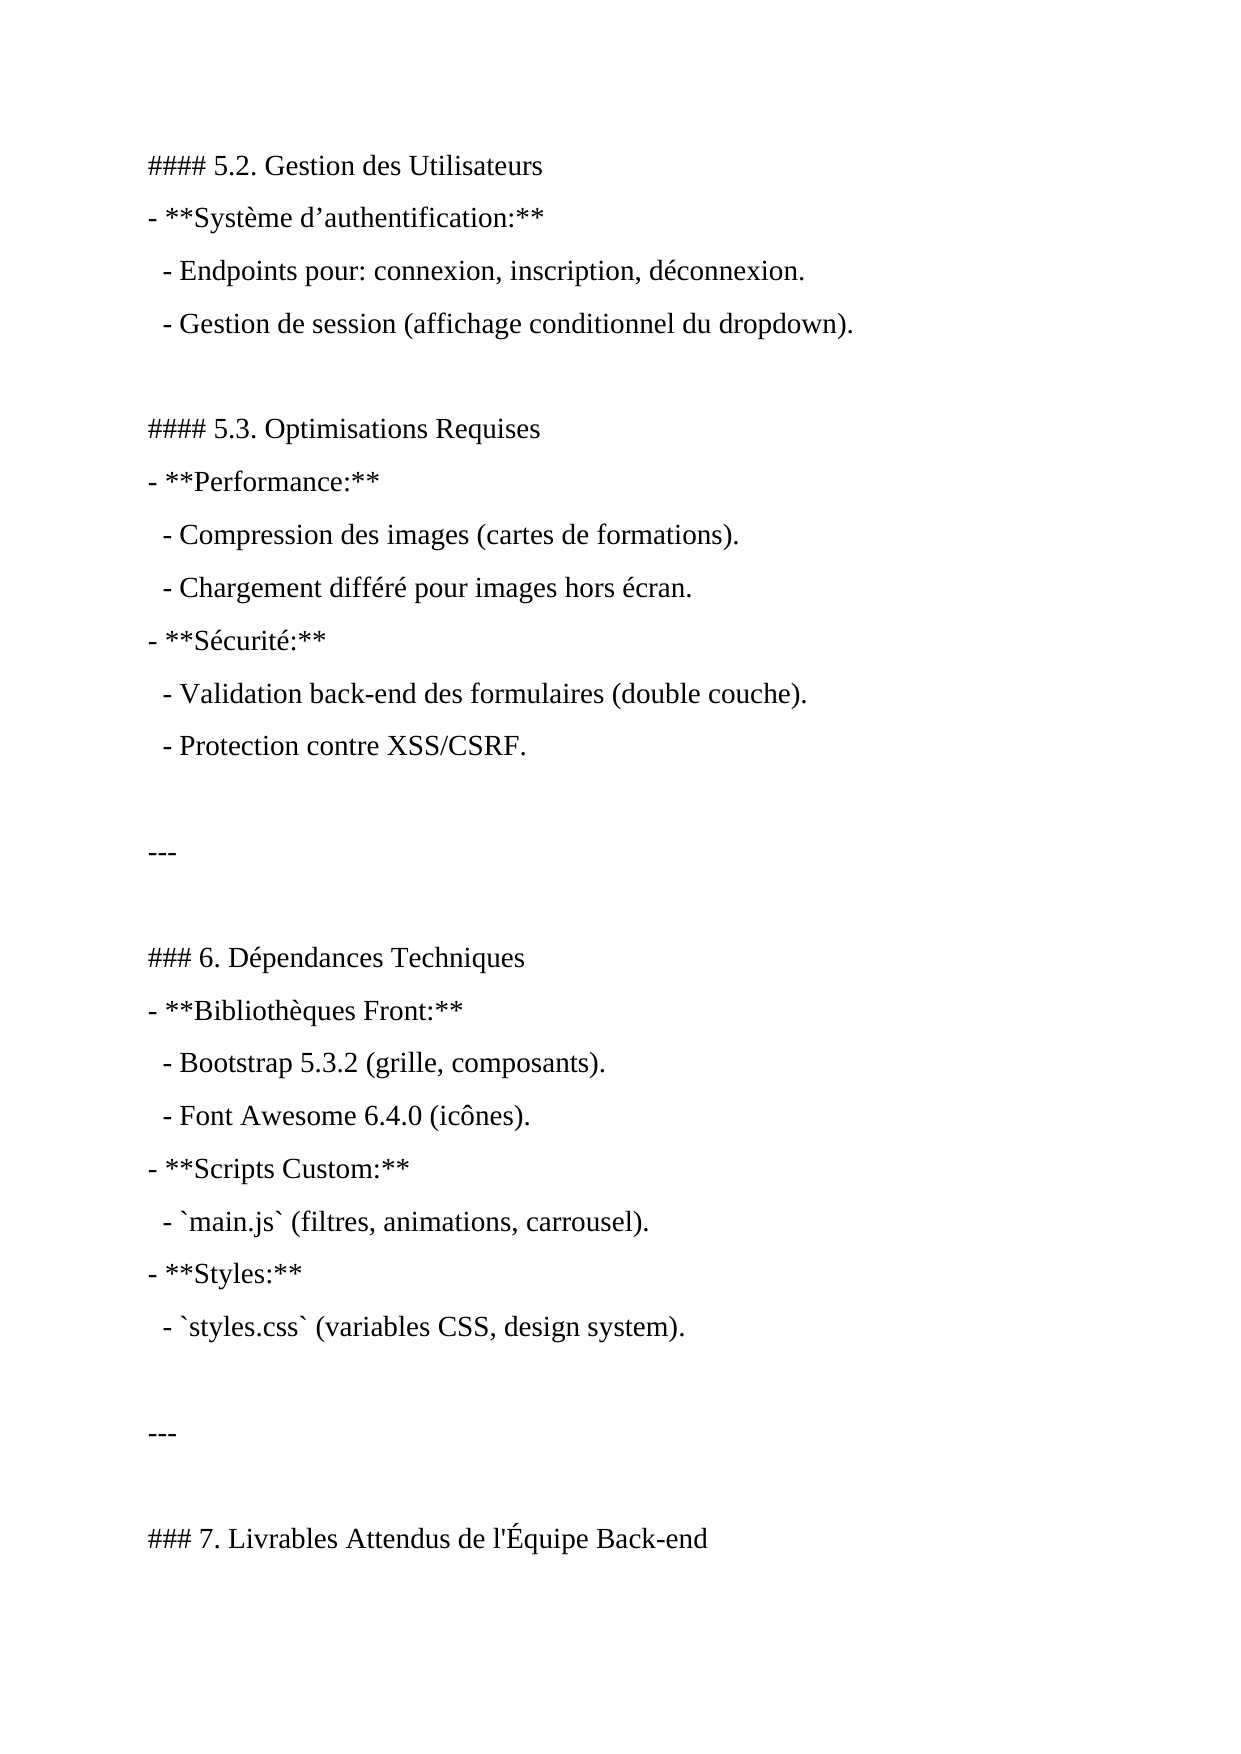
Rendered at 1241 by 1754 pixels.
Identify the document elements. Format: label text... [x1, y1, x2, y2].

text ### 7. Livrables Attendus de l'Équipe Back-end [148, 1521, 1093, 1554]
text - Gestion de session (affichage conditionnel du dropdown). [148, 306, 1093, 339]
text - Bootstrap 5.3.2 (grille, composants). [148, 1045, 1093, 1079]
text - **Scripts Custom:** [148, 1151, 1093, 1184]
text - Compression des images (cartes de formations). [148, 517, 1093, 551]
text - **Système d’authentification:** [148, 200, 1093, 234]
text --- [148, 834, 1093, 868]
text ### 6. Dépendances Techniques [148, 940, 1093, 973]
text - **Styles:** [148, 1257, 1093, 1290]
text - **Bibliothèques Front:** [148, 993, 1093, 1026]
text - Font Awesome 6.4.0 (icônes). [148, 1098, 1093, 1132]
text - Endpoints pour: connexion, inscription, déconnexion. [148, 253, 1093, 287]
text --- [148, 1415, 1093, 1449]
text - **Performance:** [148, 464, 1093, 498]
text - **Sécurité:** [148, 623, 1093, 656]
text - `styles.css` (variables CSS, design system). [148, 1309, 1093, 1343]
text - Protection contre XSS/CSRF. [148, 728, 1093, 762]
text #### 5.2. Gestion des Utilisateurs [148, 148, 1093, 181]
text - Validation back-end des formulaires (double couche). [148, 676, 1093, 709]
text #### 5.3. Optimisations Requises [148, 412, 1093, 445]
text - `main.js` (filtres, animations, carrousel). [148, 1204, 1093, 1237]
text - Chargement différé pour images hors écran. [148, 570, 1093, 604]
